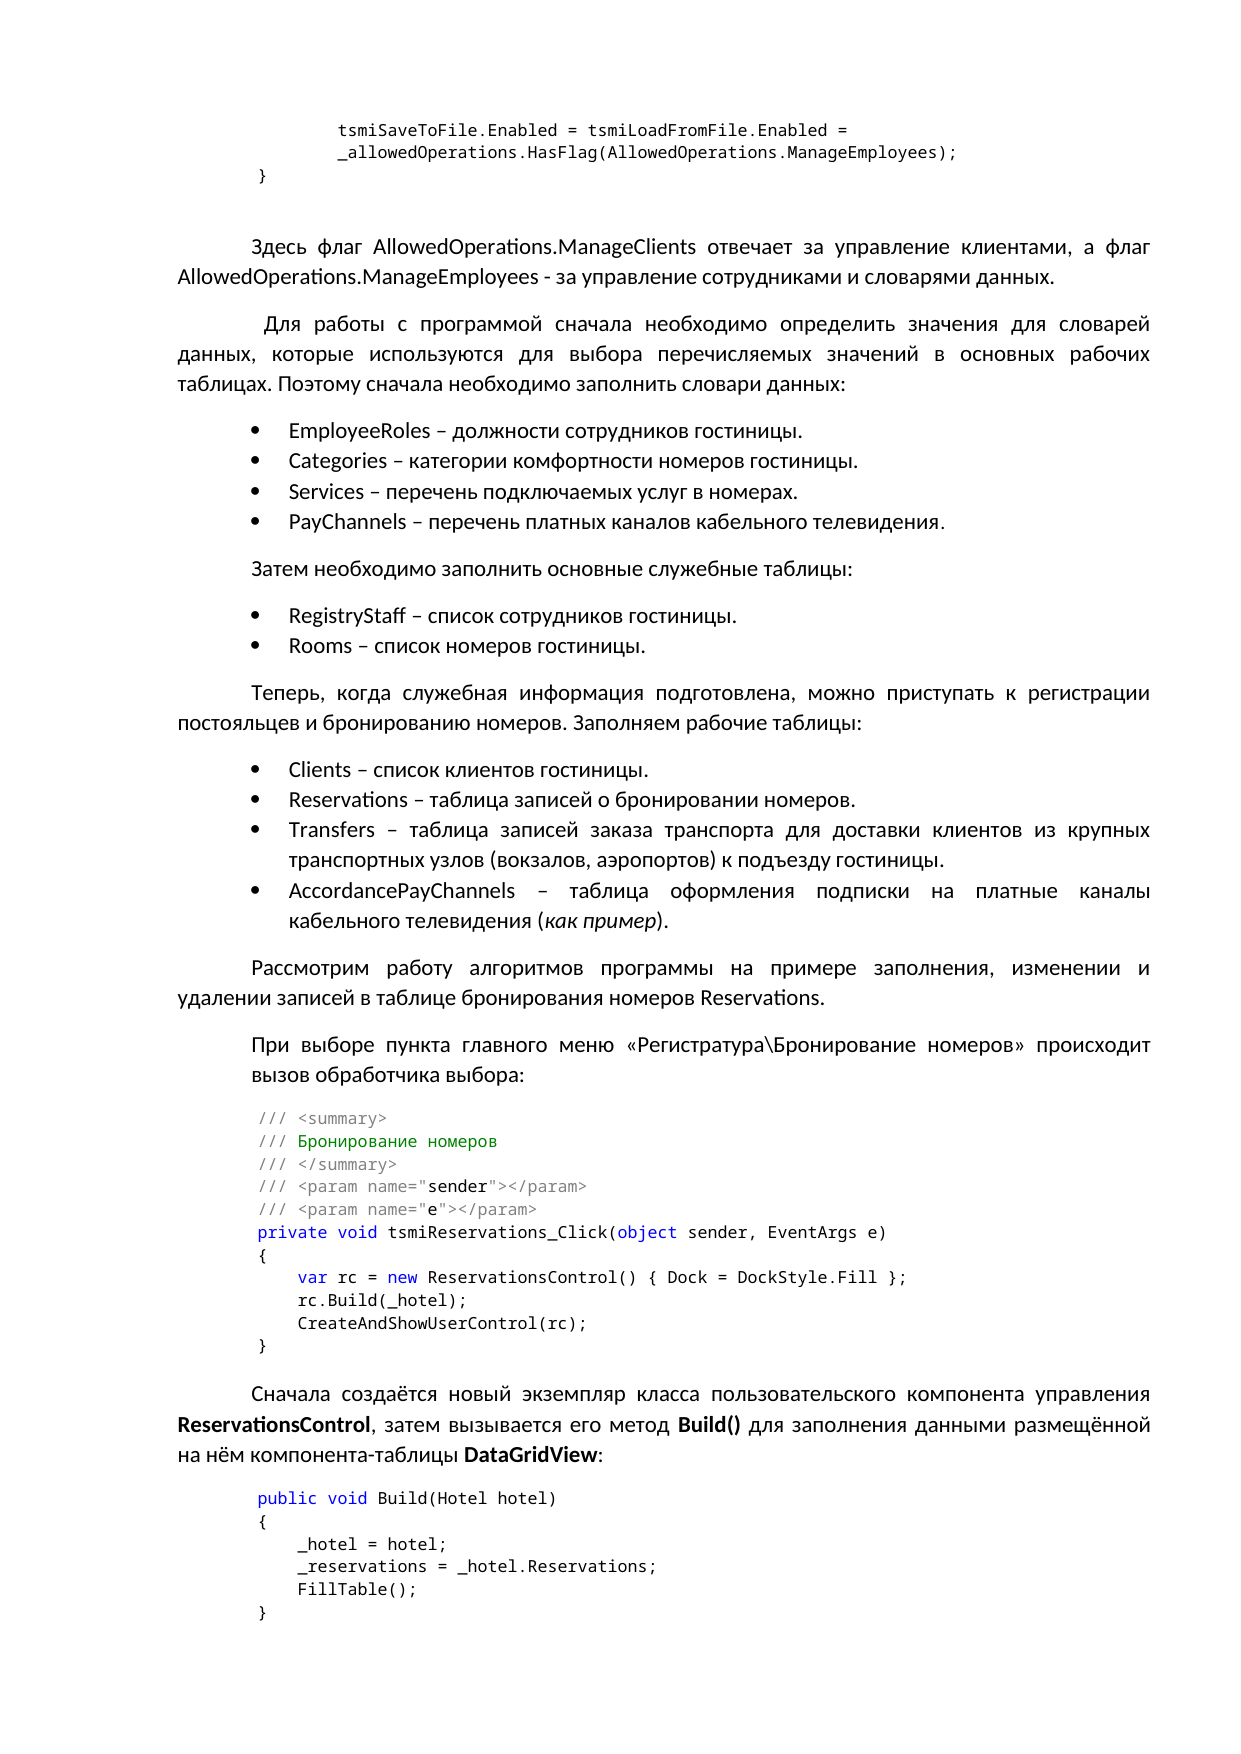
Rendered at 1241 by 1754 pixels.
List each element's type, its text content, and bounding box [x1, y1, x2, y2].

text CreateAndShowUserControl(rc); [177, 1311, 1152, 1334]
text } [177, 1334, 1152, 1357]
text Затем необходимо заполнить основные служебные таблицы: [251, 554, 1152, 582]
text tsmiSaveToFile.Enabled = tsmiLoadFromFile.Enabled = [177, 118, 1152, 141]
text private void tsmiReservations_Click(object sender, EventArgs e) [177, 1221, 1152, 1243]
text /// </summary> [177, 1152, 1152, 1175]
text { [177, 1243, 1152, 1266]
list Reservations – таблица записей о бронировании номеров. [251, 785, 1152, 813]
text _hotel = hotel; [177, 1532, 1152, 1555]
text При выборе пункта главного меню «Регистратура\Бронирование номеров» происходит вызов обработчика выбора: [251, 1030, 1152, 1088]
list AccordancePayChannels – таблица оформления подписки на платные каналы кабельного телевидения (как пример). [251, 876, 1152, 934]
text Для работы с программой сначала необходимо определить значения для словарей данных, которые используются для выбора перечисляемых значений в основных рабочих таблицах. Поэтому сначала необходимо заполнить словари данных: [177, 309, 1152, 397]
text /// <param name="e"></param> [177, 1198, 1152, 1221]
list Transfers – таблица записей заказа транспорта для доставки клиентов из крупных транспортных узлов (вокзалов, аэропортов) к подъезду гостиницы. [251, 815, 1152, 873]
list Rooms – список номеров гостиницы. [251, 631, 1152, 659]
text _allowedOperations.HasFlag(AllowedOperations.ManageEmployees); [177, 141, 1152, 163]
text { [177, 1509, 1152, 1532]
text } [177, 163, 1152, 186]
text rc.Build(_hotel); [177, 1289, 1152, 1311]
list Clients – список клиентов гостиницы. [251, 755, 1152, 783]
text FillTable(); [177, 1578, 1152, 1600]
text } [177, 1600, 1152, 1623]
text Сначала создаётся новый экземпляр класса пользовательского компонента управления ReservationsControl, затем вызывается его метод Build() для заполнения данными размещённой на нём компонента-таблицы DataGridView: [177, 1379, 1152, 1468]
text /// <summary> [177, 1107, 1152, 1130]
text public void Build(Hotel hotel) [177, 1487, 1152, 1509]
list Categories – категории комфортности номеров гостиницы. [251, 447, 1152, 474]
text /// <param name="sender"></param> [177, 1175, 1152, 1198]
list Services – перечень подключаемых услуг в номерах. [251, 477, 1152, 505]
text /// Бронирование номеров [177, 1130, 1152, 1152]
list RegistryStaff – список сотрудников гостиницы. [251, 601, 1152, 629]
text var rc = new ReservationsControl() { Dock = DockStyle.Fill }; [177, 1266, 1152, 1289]
text Здесь флаг AllowedOperations.ManageClients отвечает за управление клиентами, а флаг AllowedOperations.ManageEmployees - за управление сотрудниками и словарями данных. [177, 232, 1152, 290]
list EmployeeRoles – должности сотрудников гостиницы. [251, 416, 1152, 444]
list PayChannels – перечень платных каналов кабельного телевидения. [251, 507, 1152, 535]
text Рассмотрим работу алгоритмов программы на примере заполнения, изменении и удалении записей в таблице бронирования номеров Reservations. [177, 953, 1152, 1011]
text Теперь, когда служебная информация подготовлена, можно приступать к регистрации постояльцев и бронированию номеров. Заполняем рабочие таблицы: [177, 678, 1152, 736]
text _reservations = _hotel.Reservations; [177, 1555, 1152, 1578]
